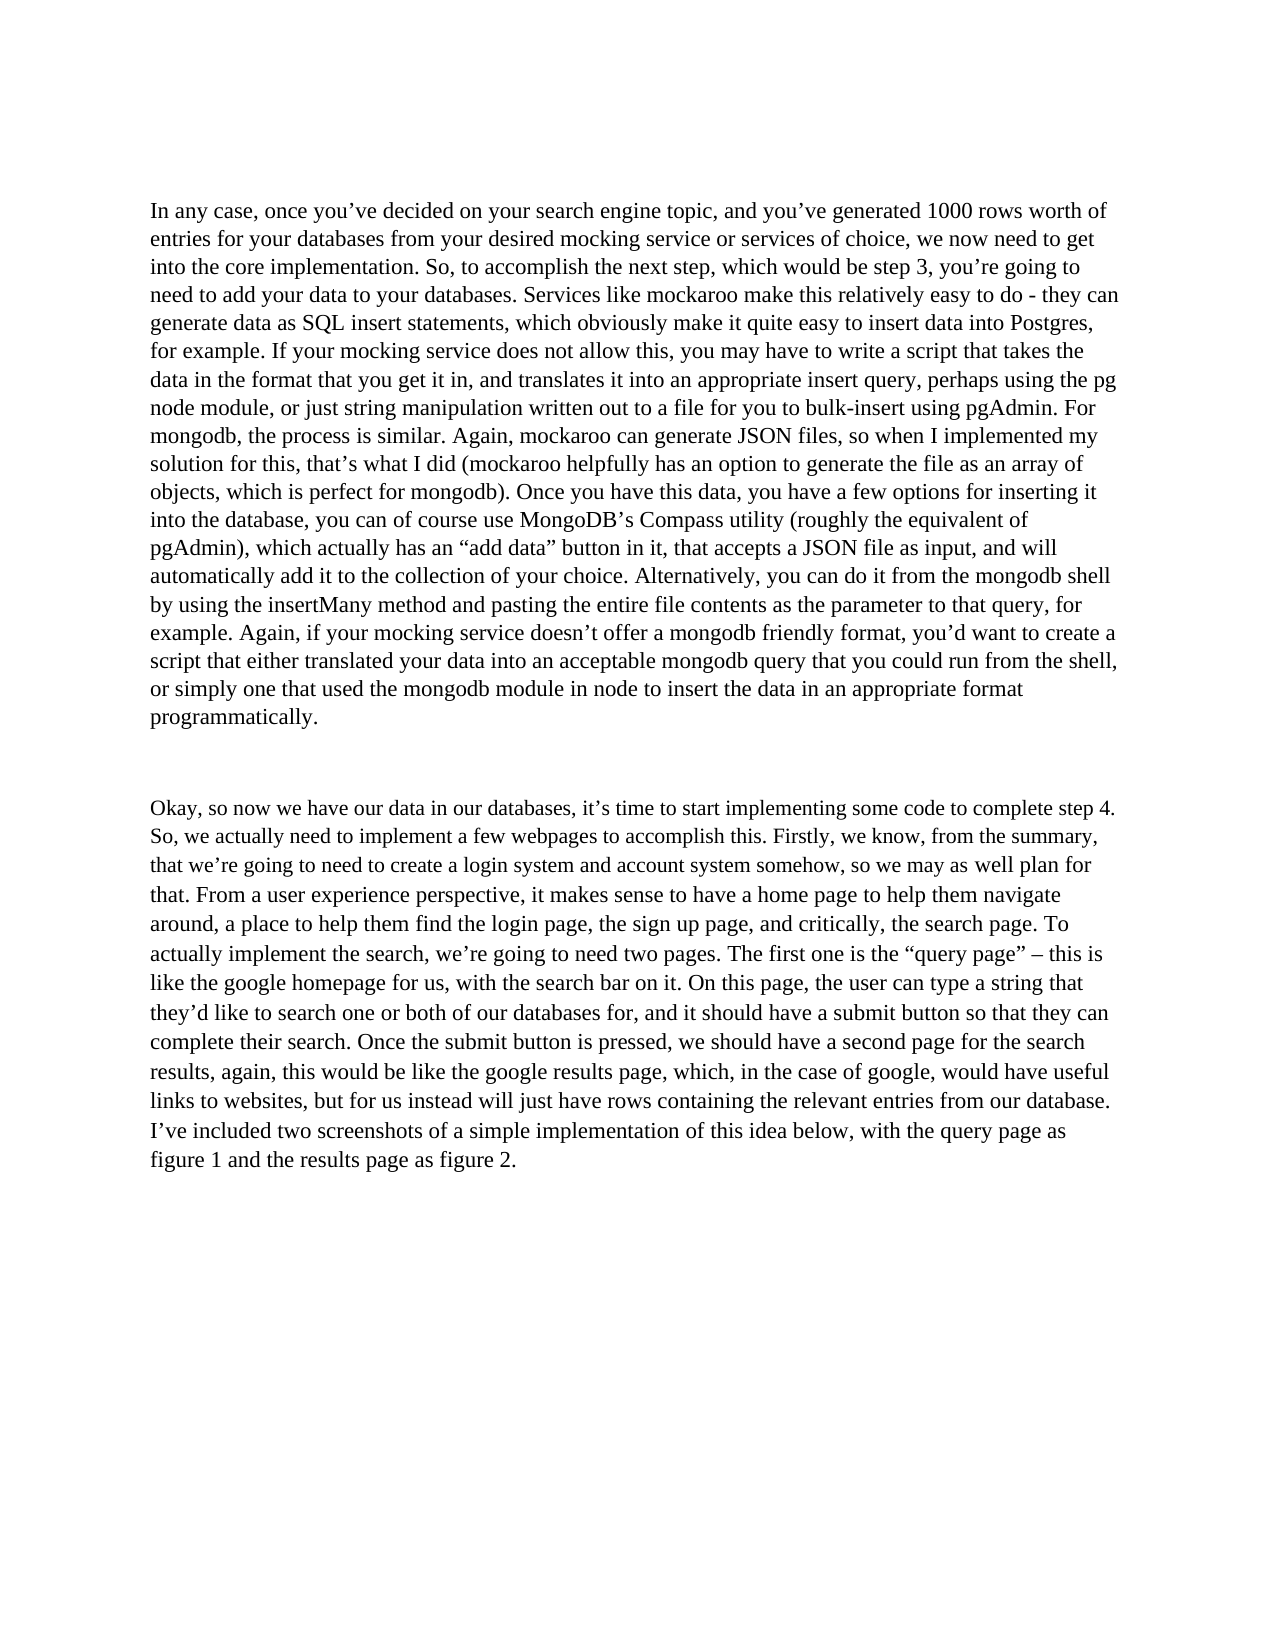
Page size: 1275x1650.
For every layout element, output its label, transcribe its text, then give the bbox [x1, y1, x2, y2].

text In any case, once you’ve decided on your search engine topic, and you’ve generated 1000 rows worth of entries for your databases from your desired mocking service or services of choice, we now need to get into the core implementation. So, to accomplish the next step, which would be step 3, you’re going to need to add your data to your databases. Services like mockaroo make this relatively easy to do - they can generate data as SQL insert statements, which obviously make it quite easy to insert data into Postgres, for example. If your mocking service does not allow this, you may have to write a script that takes the data in the format that you get it in, and translates it into an appropriate insert query, perhaps using the pg node module, or just string manipulation written out to a file for you to bulk-insert using pgAdmin. For mongodb, the process is similar. Again, mockaroo can generate JSON files, so when I implemented my solution for this, that’s what I did (mockaroo helpfully has an option to generate the file as an array of objects, which is perfect for mongodb). Once you have this data, you have a few options for inserting it into the database, you can of course use MongoDB’s Compass utility (roughly the equivalent of pgAdmin), which actually has an “add data” button in it, that accepts a JSON file as input, and will automatically add it to the collection of your choice. Alternatively, you can do it from the mongodb shell by using the insertMany method and pasting the entire file contents as the parameter to that query, for example. Again, if your mocking service doesn’t offer a mongodb friendly format, you’d want to create a script that either translated your data into an acceptable mongodb query that you could run from the shell, or simply one that used the mongodb module in node to insert the data in an appropriate format programmatically. [150, 197, 1125, 729]
text Okay, so now we have our data in our databases, it’s time to start implementing some code to complete step 4. So, we actually need to implement a few webpages to accomplish this. Firstly, we know, from the summary, that we’re going to need to create a login system and account system somehow, so we may as well plan for that. From a user experience perspective, it makes sense to have a home page to help them navigate around, a place to help them find the login page, the sign up page, and critically, the search page. To actually implement the search, we’re going to need two pages. The first one is the “query page” – this is like the google homepage for us, with the search bar on it. On this page, the user can type a string that they’d like to search one or both of our databases for, and it should have a submit button so that they can complete their search. Once the submit button is pressed, we should have a second page for the search results, again, this would be like the google results page, which, in the case of google, would have useful links to websites, but for us instead will just have rows containing the relevant entries from our database. I’ve included two screenshots of a simple implementation of this idea below, with the query page as figure 1 and the results page as figure 2. [150, 795, 1125, 1172]
